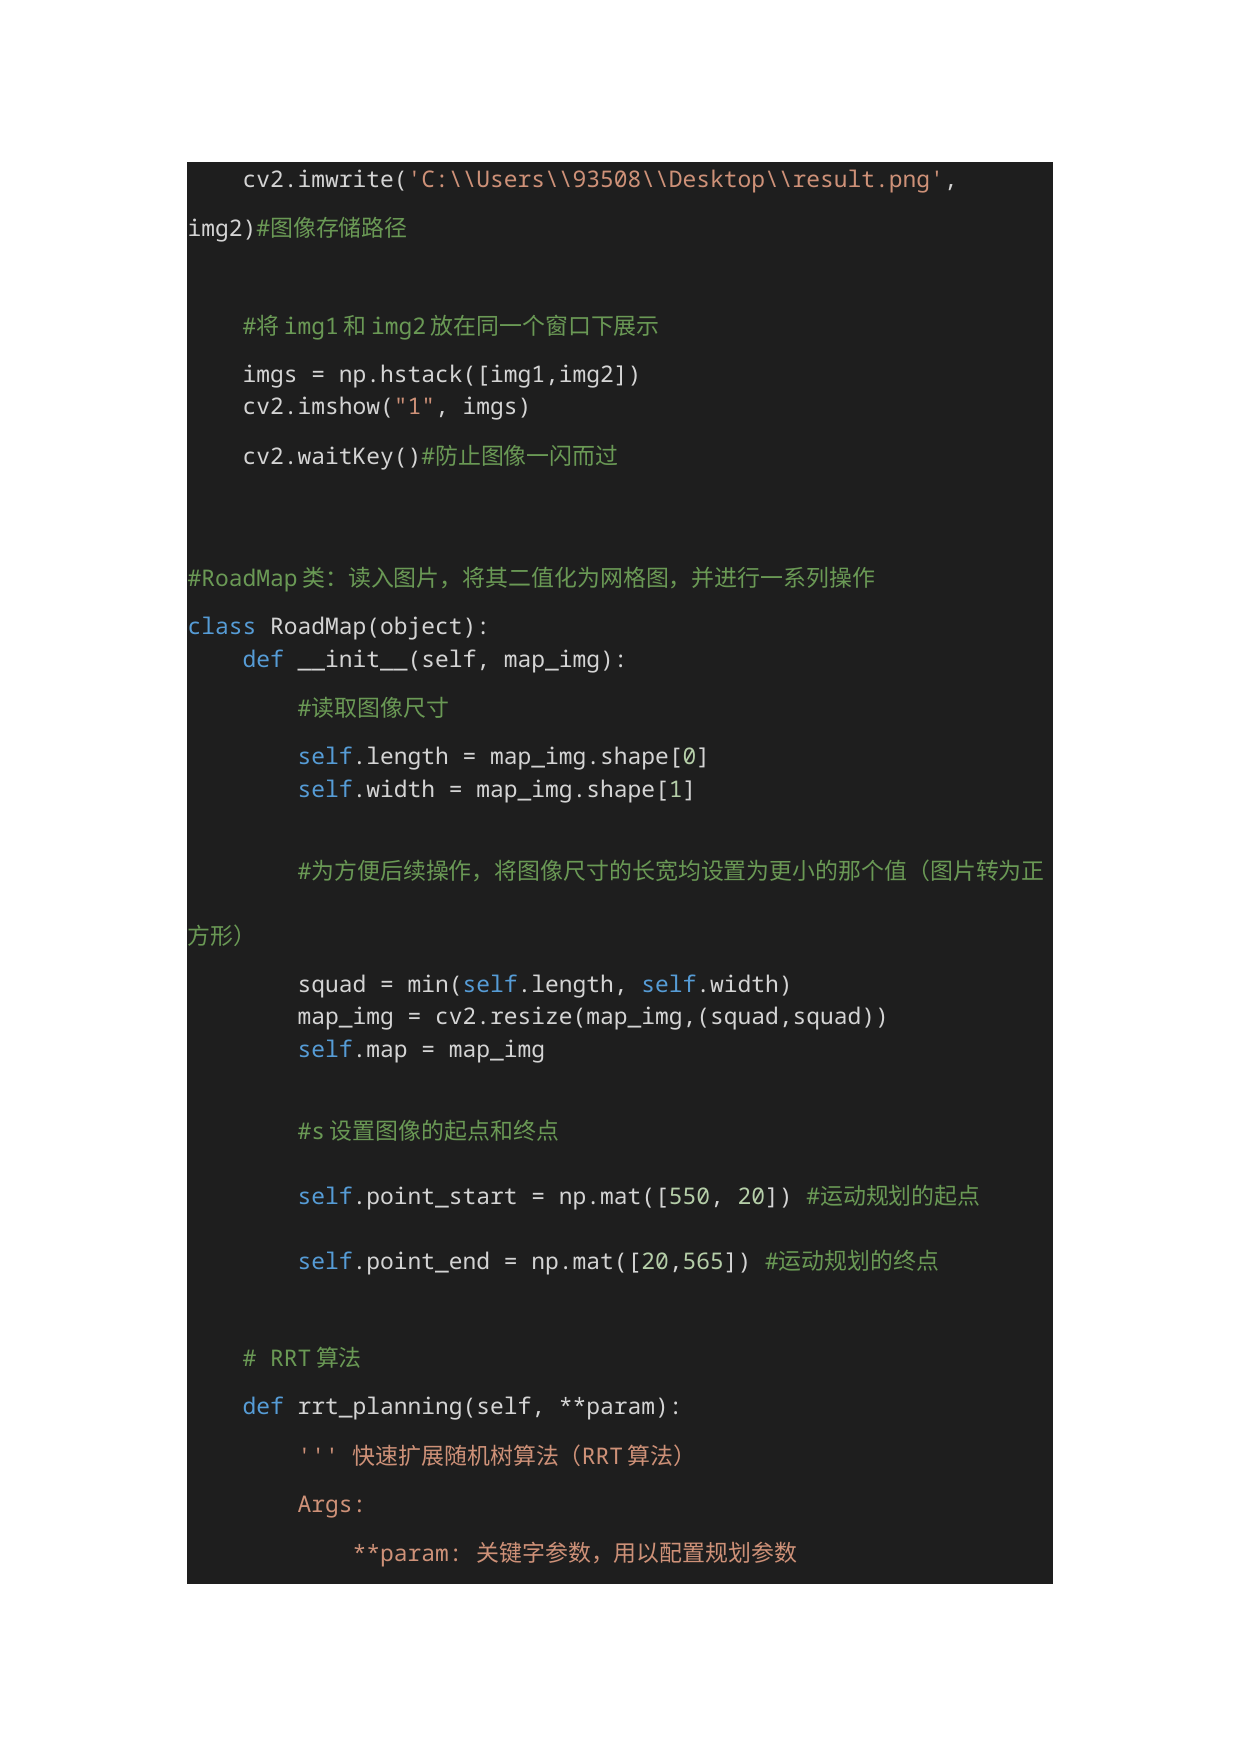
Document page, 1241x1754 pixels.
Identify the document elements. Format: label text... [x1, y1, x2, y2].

text #RoadMap类：读入图片，将其二值化为网格图，并进行一系列操作 [187, 544, 1053, 609]
text squad = min(self.length, self.width) [187, 967, 1053, 999]
text self.width = map_img.shape[1] [187, 772, 1053, 804]
text cv2.imshow("1", imgs) [187, 389, 1053, 422]
text self.point_start = np.mat([550, 20]) #运动规划的起点 [187, 1162, 1053, 1227]
text # RRT算法 [187, 1324, 1053, 1389]
text cv2.waitKey()#防止图像一闪而过 [187, 422, 1053, 487]
text #为方便后续操作，将图像尺寸的长宽均设置为更小的那个值（图片转为正方形） [187, 837, 1053, 967]
text Args: [187, 1487, 1053, 1519]
text #将img1和img2放在同一个窗口下展示 [187, 292, 1053, 357]
text self.length = map_img.shape[0] [187, 739, 1053, 772]
text cv2.imwrite('C:\\Users\\93508\\Desktop\\result.png', img2)#图像存储路径 [187, 162, 1053, 259]
text #读取图像尺寸 [187, 674, 1053, 739]
text self.map = map_img [187, 1032, 1053, 1064]
text class RoadMap(object): [187, 609, 1053, 642]
text map_img = cv2.resize(map_img,(squad,squad)) [187, 999, 1053, 1032]
text def rrt_planning(self, **param): [187, 1389, 1053, 1422]
text self.point_end = np.mat([20,565]) #运动规划的终点 [187, 1227, 1053, 1292]
text #s设置图像的起点和终点 [187, 1097, 1053, 1162]
text def __init__(self, map_img): [187, 642, 1053, 674]
text **param: 关键字参数，用以配置规划参数 [187, 1519, 1053, 1584]
text imgs = np.hstack([img1,img2]) [187, 357, 1053, 389]
text ''' 快速扩展随机树算法（RRT算法） [187, 1422, 1053, 1487]
